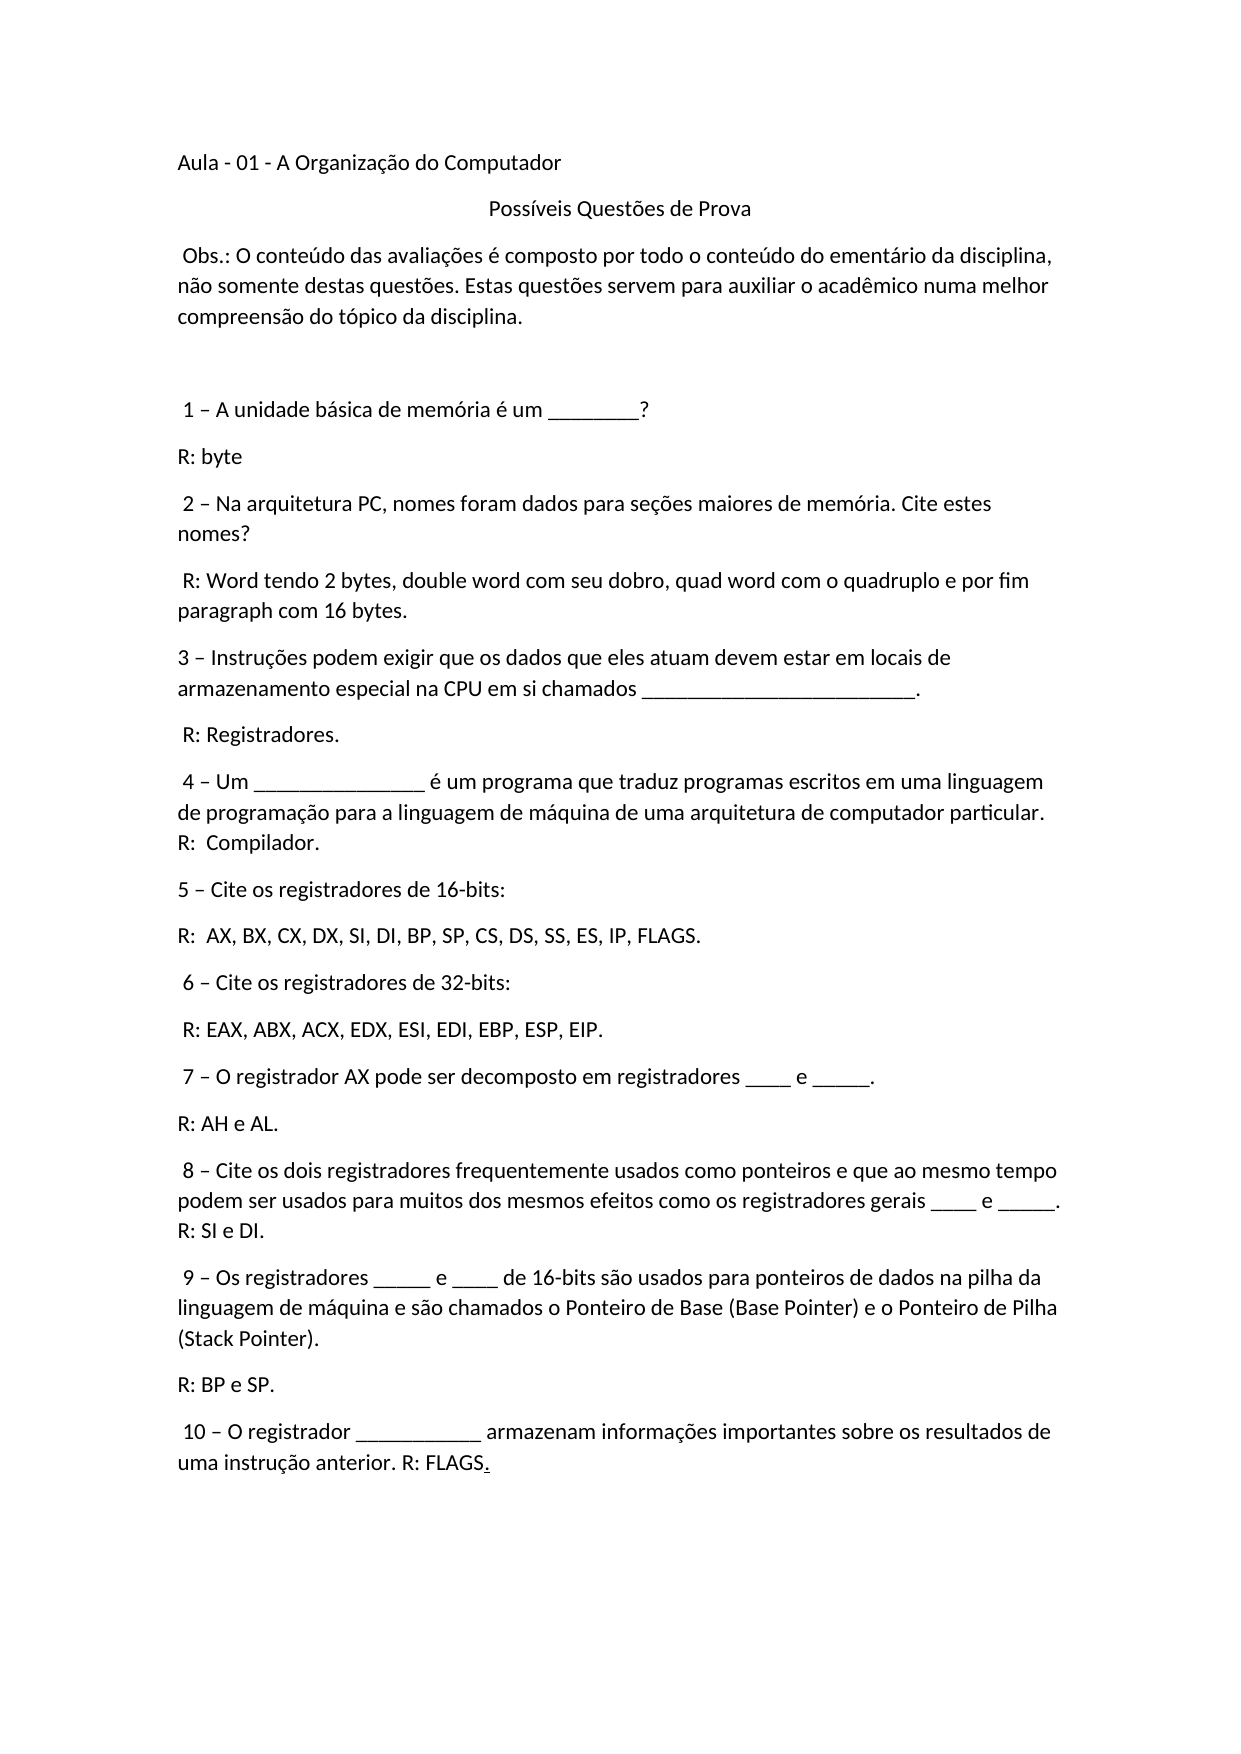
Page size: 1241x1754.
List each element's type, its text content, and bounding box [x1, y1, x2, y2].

text 5 – Cite os registradores de 16-bits: [177, 875, 1063, 903]
text R: byte [177, 442, 1063, 470]
text 2 – Na arquitetura PC, nomes foram dados para seções maiores de memória. Cite estes nomes? [177, 489, 1063, 547]
text Obs.: O conteúdo das avaliações é composto por todo o conteúdo do ementário da disciplina, não somente destas questões. Estas questões servem para auxiliar o acadêmico numa melhor compreensão do tópico da disciplina. [177, 241, 1063, 330]
text R: Word tendo 2 bytes, double word com seu dobro, quad word com o quadruplo e por fim paragraph com 16 bytes. [177, 566, 1063, 624]
text R: AX, BX, CX, DX, SI, DI, BP, SP, CS, DS, SS, ES, IP, FLAGS. [177, 922, 1063, 949]
text Aula - 01 - A Organização do Computador [177, 148, 1063, 176]
text 9 – Os registradores _____ e ____ de 16-bits são usados para ponteiros de dados na pilha da linguagem de máquina e são chamados o Ponteiro de Base (Base Pointer) e o Ponteiro de Pilha (Stack Pointer). [177, 1263, 1063, 1352]
text R: AH e AL. [177, 1109, 1063, 1137]
text 1 – A unidade básica de memória é um ________? [177, 396, 1063, 423]
text 4 – Um _______________ é um programa que traduz programas escritos em uma linguagem de programação para a linguagem de máquina de uma arquitetura de computador particular. R: Compilador. [177, 767, 1063, 856]
text 10 – O registrador ___________ armazenam informações importantes sobre os resultados de uma instrução anterior. R: FLAGS. [177, 1417, 1063, 1476]
text 3 – Instruções podem exigir que os dados que eles atuam devem estar em locais de armazenamento especial na CPU em si chamados ________________________. [177, 643, 1063, 702]
text 6 – Cite os registradores de 32-bits: [177, 968, 1063, 996]
text 7 – O registrador AX pode ser decomposto em registradores ____ e _____. [177, 1062, 1063, 1090]
text R: BP e SP. [177, 1371, 1063, 1398]
text Possíveis Questões de Prova [177, 194, 1063, 222]
text 8 – Cite os dois registradores frequentemente usados como ponteiros e que ao mesmo tempo podem ser usados para muitos dos mesmos efeitos como os registradores gerais ____ e _____. R: SI e DI. [177, 1156, 1063, 1244]
text R: EAX, ABX, ACX, EDX, ESI, EDI, EBP, ESP, EIP. [177, 1015, 1063, 1043]
text R: Registradores. [177, 721, 1063, 748]
